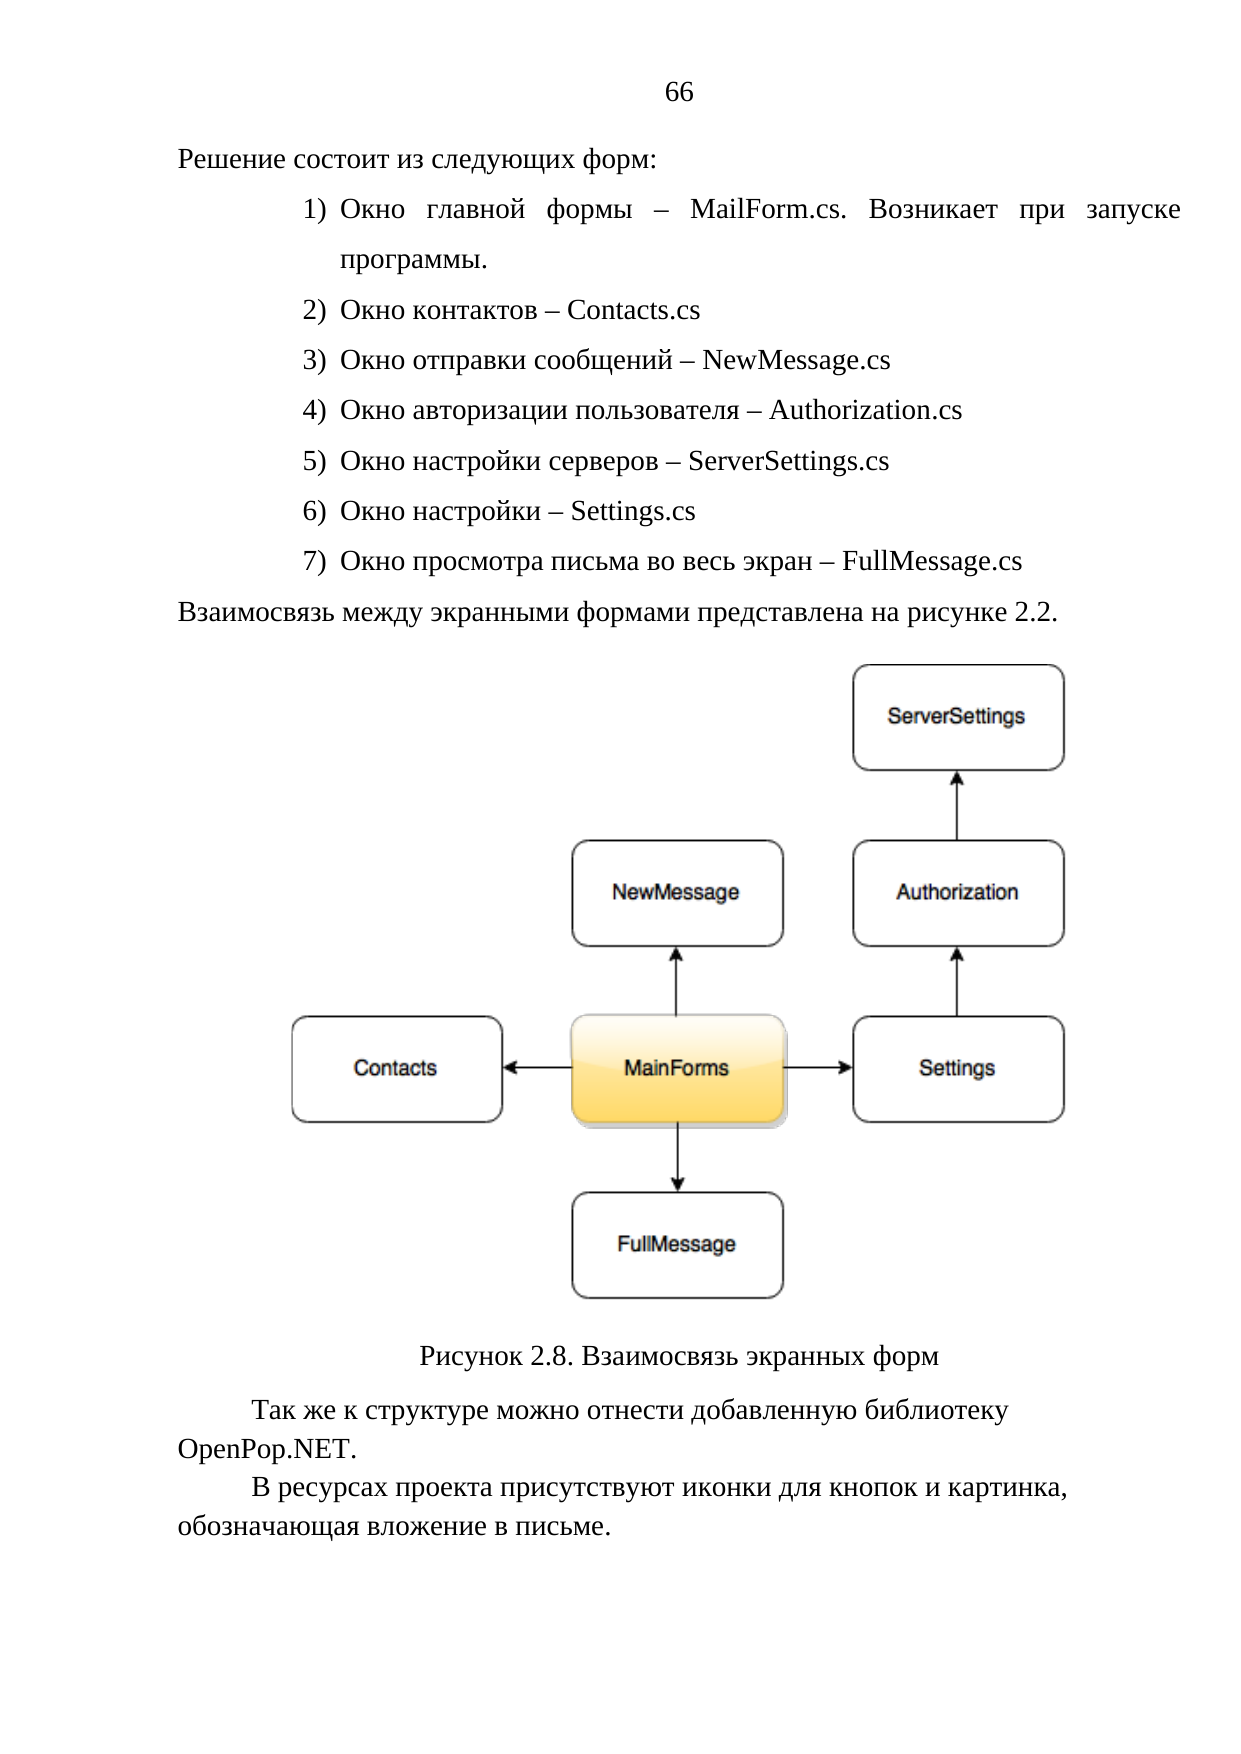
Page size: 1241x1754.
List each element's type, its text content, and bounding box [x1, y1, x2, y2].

list Окно главной формы – MailForm.cs. Возникает при запуске программы. [302, 191, 1181, 275]
list Окно отправки сообщений – NewMessage.cs [302, 342, 1181, 376]
picture [291, 664, 1067, 1301]
text В ресурсах проекта присутствуют иконки для кнопок и картинка, обозначающая вложение в письме. [177, 1469, 1181, 1541]
list Окно настройки – Settings.cs [302, 493, 1181, 527]
text Рисунок 2.8. Взаимосвязь экранных форм [177, 1338, 1181, 1371]
text Так же к структуре можно отнести добавленную библиотеку OpenPop.NET. [177, 1392, 1181, 1464]
text Взаимосвязь между экранными формами представлена на рисунке 2.2. [177, 594, 1181, 627]
list Окно контактов – Contacts.cs [302, 292, 1181, 325]
text Решение состоит из следующих форм: [177, 141, 1181, 174]
list Окно авторизации пользователя – Authorization.cs [302, 392, 1181, 426]
list Окно настройки серверов – ServerSettings.cs [302, 443, 1181, 476]
list Окно просмотра письма во весь экран – FullMessage.cs [302, 543, 1181, 577]
